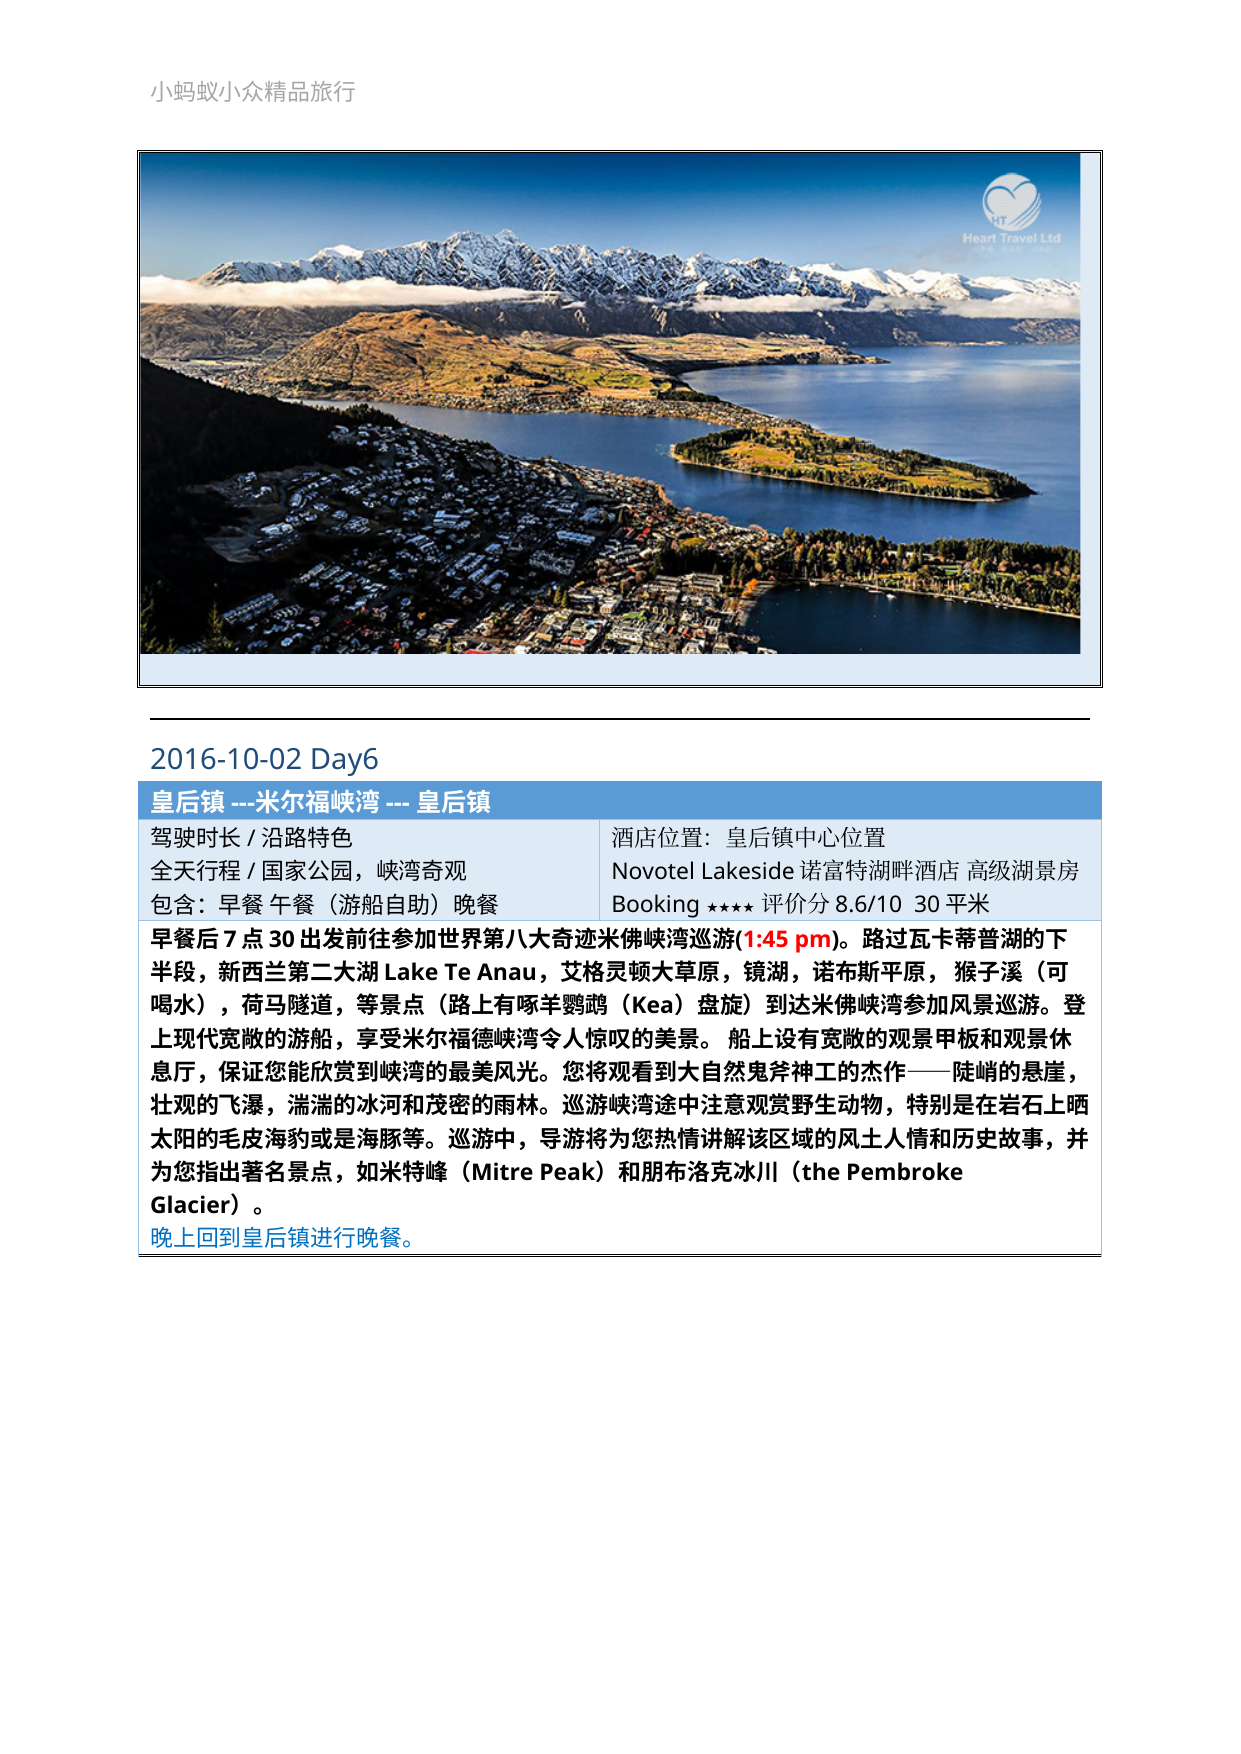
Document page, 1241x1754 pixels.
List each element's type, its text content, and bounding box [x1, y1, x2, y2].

table_cell 驾驶时长 / 沿路特色 全天行程 / 国家公园，峡湾奇观 包含：早餐 午餐（游船自助）晚餐 [139, 820, 599, 920]
table_cell 酒店位置：皇后镇中心位置 Novotel Lakeside诺富特湖畔酒店 高级湖景房 Booking ★★★★ 评价分8.6/10 30平米 [600, 820, 1101, 920]
table_cell [140, 153, 1100, 685]
table_cell 早餐后7点30出发前往参加世界第八大奇迹米佛峡湾巡游(1:45 pm)。路过瓦卡蒂普湖的下半段，新西兰第二大湖Lake Te Anau，艾格灵顿大草原，镜湖，诺布斯平原， 猴子溪（可喝水），荷马隧道，等景点（路上有啄羊鹦鹉（Kea）盘旋）到达米佛峡湾参加风景巡游。登上现代宽敞的游船，享受米尔福德峡湾令人惊叹的美景。 船上设有宽敞的观景甲板和观景休息厅，保证您能欣赏到峡湾的最美风光。您将观看到大自然鬼斧神工的杰作——陡峭的悬崖，壮观的飞瀑，湍湍的冰河和茂密的雨林。巡游峡湾途中注意观赏野生动物，特别是在岩石上晒太阳的毛皮海豹或是海豚等。巡游中，导游将为您热情讲解该区域的风土人情和历史故事，并为您指出著名景点，如米特峰（Mitre Peak）和朋布洛克冰川（the Pembroke Glacier）。 晚上回到皇后镇进行晚餐。 [139, 921, 1101, 1253]
table_header 皇后镇 ---米尔福峡湾 --- 皇后镇 [139, 783, 1101, 819]
subtitle 2016-10-02 Day6 [150, 739, 1090, 778]
picture [140, 153, 1081, 654]
